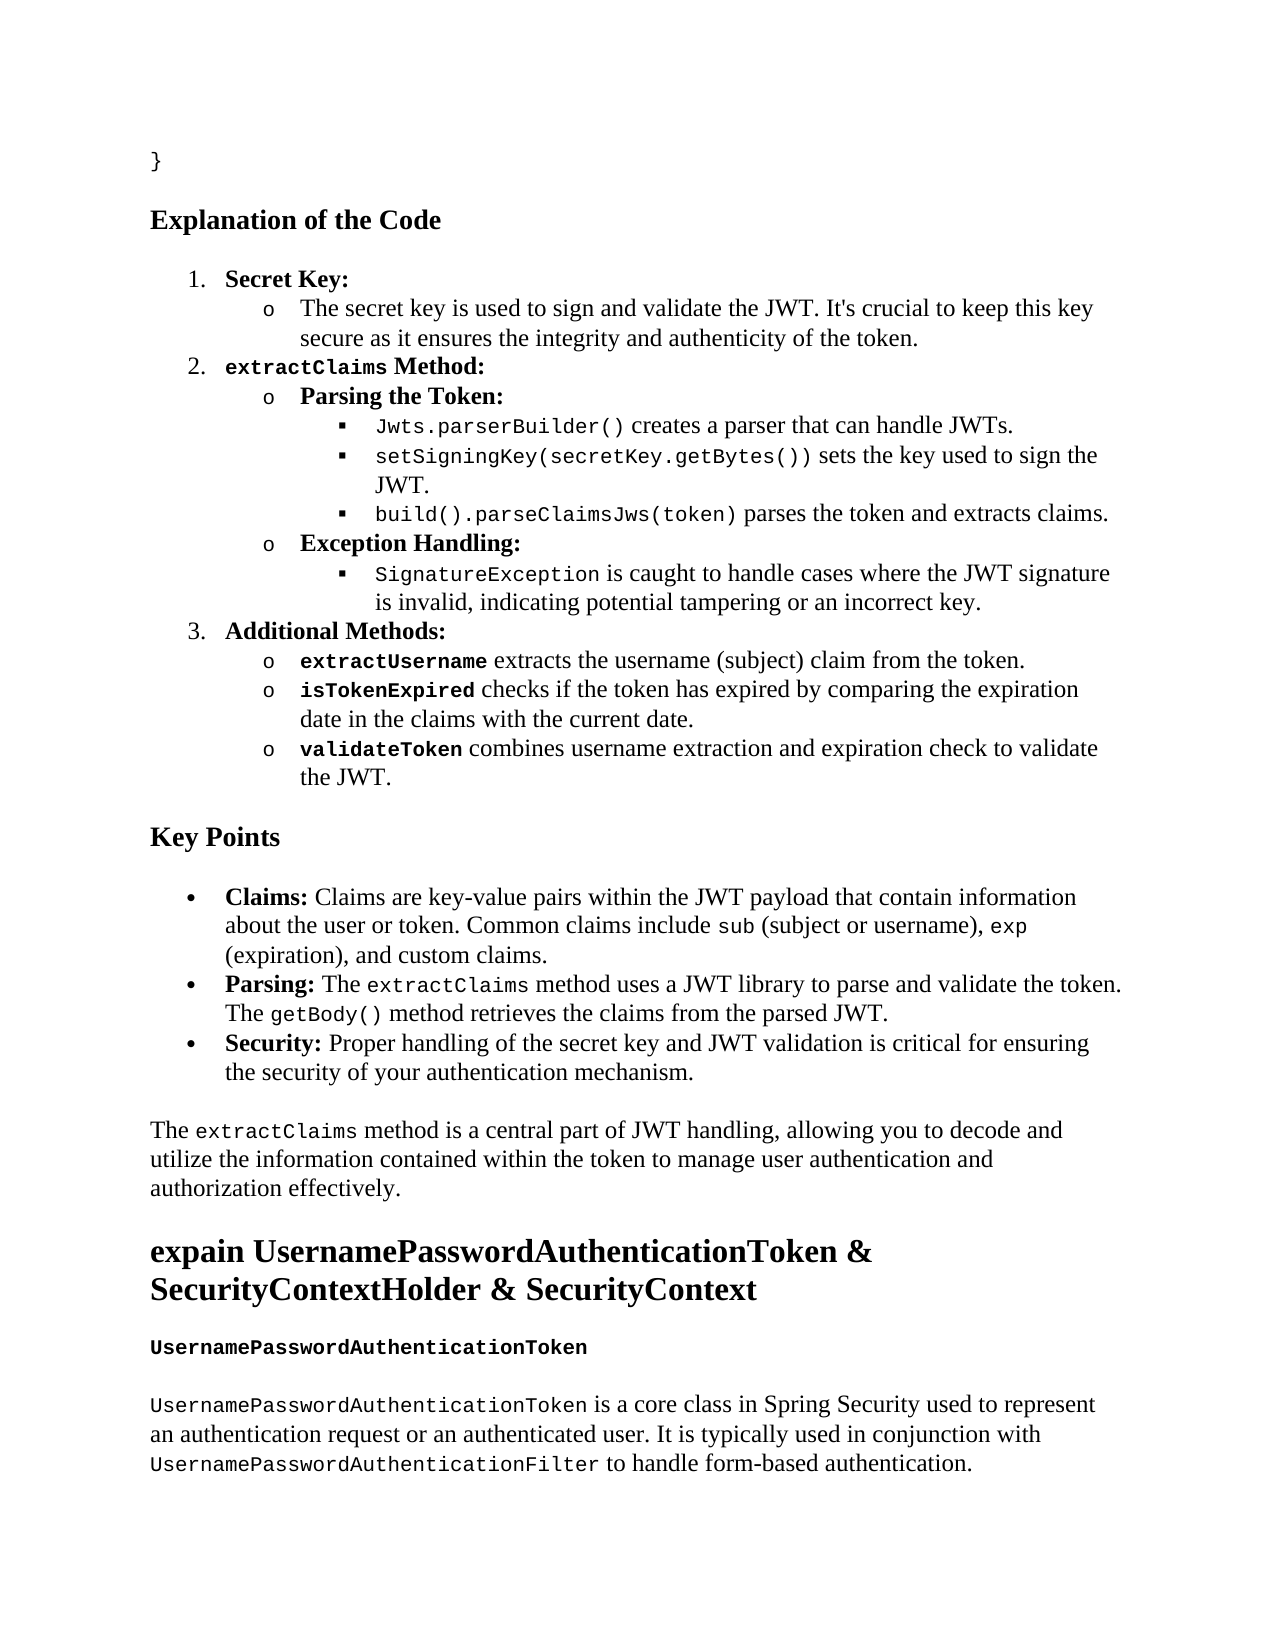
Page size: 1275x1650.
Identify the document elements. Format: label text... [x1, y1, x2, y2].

list Secret Key: [187, 264, 1125, 293]
list Claims: Claims are key-value pairs within the JWT payload that contain information about the user or token. Common claims include sub (subject or username), exp (expiration), and custom claims. [187, 882, 1125, 969]
text UsernamePasswordAuthenticationToken [150, 1337, 1125, 1360]
list validateToken combines username extraction and expiration check to validate the JWT. [262, 733, 1125, 791]
list Parsing the Token: [262, 381, 1125, 411]
list The secret key is used to sign and validate the JWT. It's crucial to keep this key secure as it ensures the integrity and authenticity of the token. [262, 293, 1125, 351]
text The extractClaims method is a central part of JWT handling, allowing you to decode and utilize the information contained within the token to manage user authentication and authorization effectively. [150, 1115, 1125, 1202]
list Security: Proper handling of the secret key and JWT validation is critical for ensuring the security of your authentication mechanism. [187, 1028, 1125, 1086]
list build().parseClaimsJws(token) parses the token and extracts claims. [337, 498, 1125, 528]
text expain UsernamePasswordAuthenticationToken & SecurityContextHolder & SecurityContext [150, 1231, 1125, 1308]
list extractClaims Method: [187, 351, 1125, 381]
list setSigningKey(secretKey.getBytes()) sets the key used to sign the JWT. [337, 440, 1125, 498]
list SignatureException is caught to handle cases where the JWT signature is invalid, indicating potential tampering or an incorrect key. [337, 558, 1125, 616]
list Exception Handling: [262, 528, 1125, 558]
list Additional Methods: [187, 616, 1125, 645]
list Parsing: The extractClaims method uses a JWT library to parse and validate the token. The getBody() method retrieves the claims from the parsed JWT. [187, 969, 1125, 1028]
text } [150, 150, 1125, 174]
text Explanation of the Code [150, 203, 1125, 235]
list extractUsername extracts the username (subject) claim from the token. [262, 645, 1125, 674]
text Key Points [150, 820, 1125, 853]
list Jwts.parserBuilder() creates a parser that can handle JWTs. [337, 411, 1125, 440]
text UsernamePasswordAuthenticationToken is a core class in Spring Security used to represent an authentication request or an authenticated user. It is typically used in conjunction with UsernamePasswordAuthenticationFilter to handle form-based authentication. [150, 1389, 1125, 1477]
list isTokenExpired checks if the token has expired by comparing the expiration date in the claims with the current date. [262, 674, 1125, 733]
